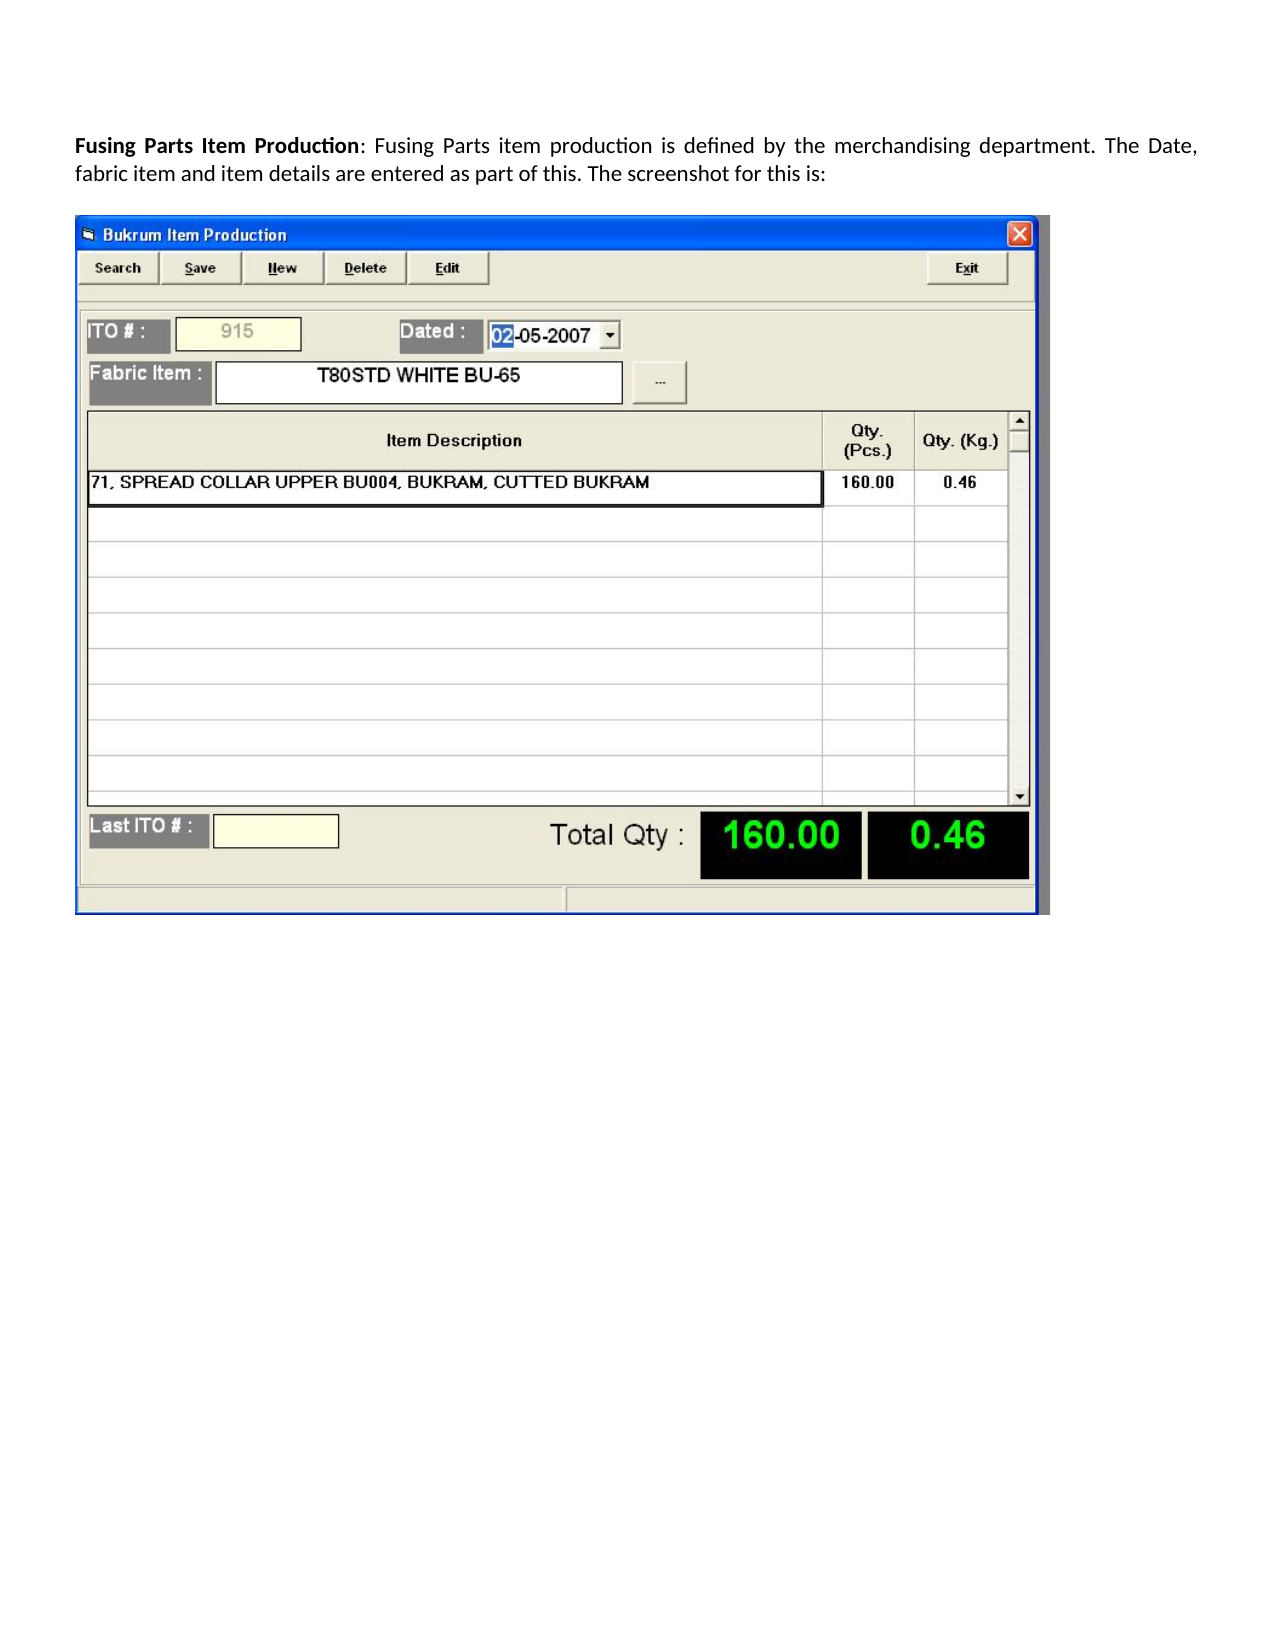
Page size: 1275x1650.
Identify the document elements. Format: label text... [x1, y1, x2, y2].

picture [75, 215, 1050, 915]
text Fusing Parts Item Production: Fusing Parts item production is defined by the merchandising department. The Date, fabric item and item details are entered as part of this. The screenshot for this is: [75, 131, 1200, 187]
